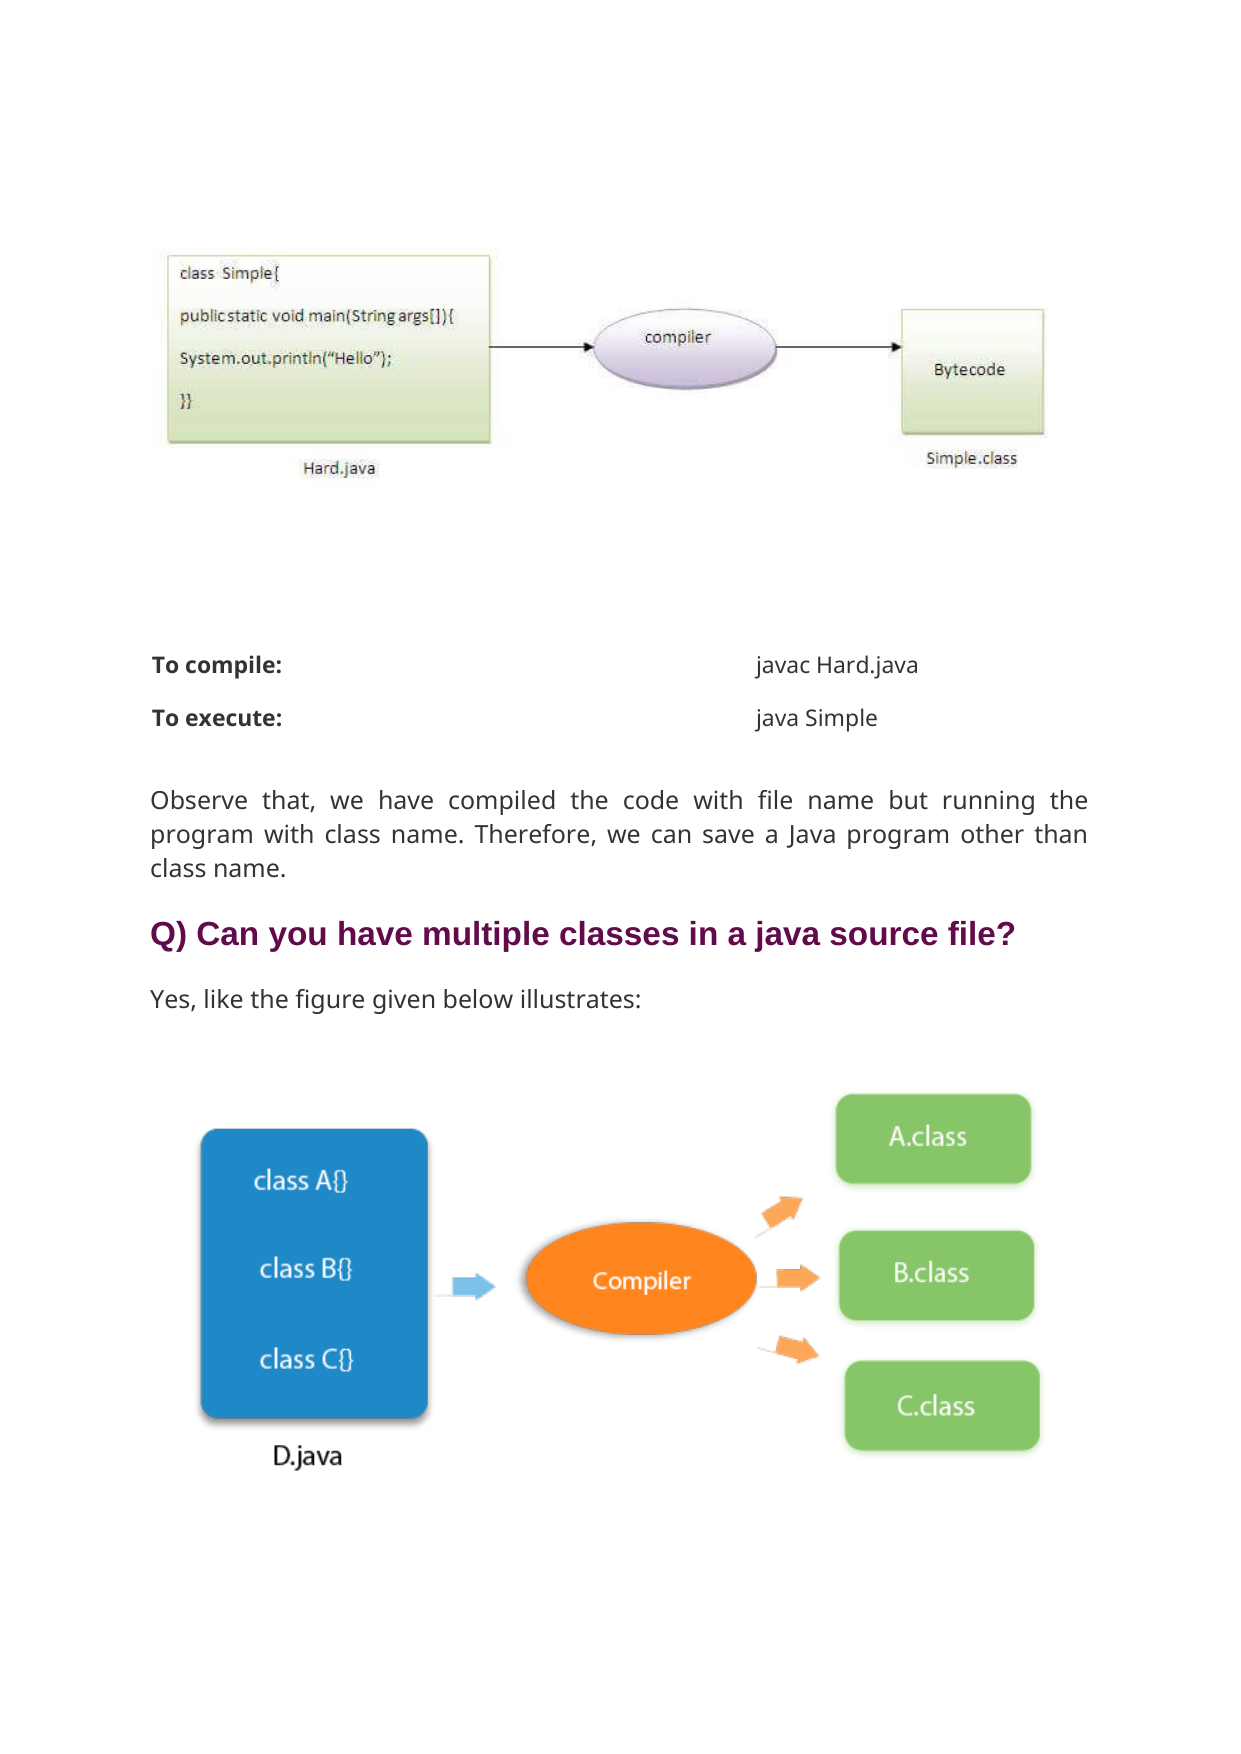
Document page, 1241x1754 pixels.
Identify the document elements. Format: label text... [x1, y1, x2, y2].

table_header To compile: [150, 647, 754, 700]
table_cell To execute: [150, 700, 754, 753]
subtitle Q) Can you have multiple classes in a java source file? [150, 914, 1090, 952]
picture [150, 1044, 1091, 1505]
table_header javac Hard.java [754, 647, 1240, 700]
text Observe that, we have compiled the code with file name but running the program with class name. Therefore, we can save a Java program other than class name. [150, 782, 1090, 885]
table_cell java Simple [754, 700, 1240, 753]
picture [150, 150, 1091, 629]
text Yes, like the figure given below illustrates: [150, 981, 1090, 1016]
